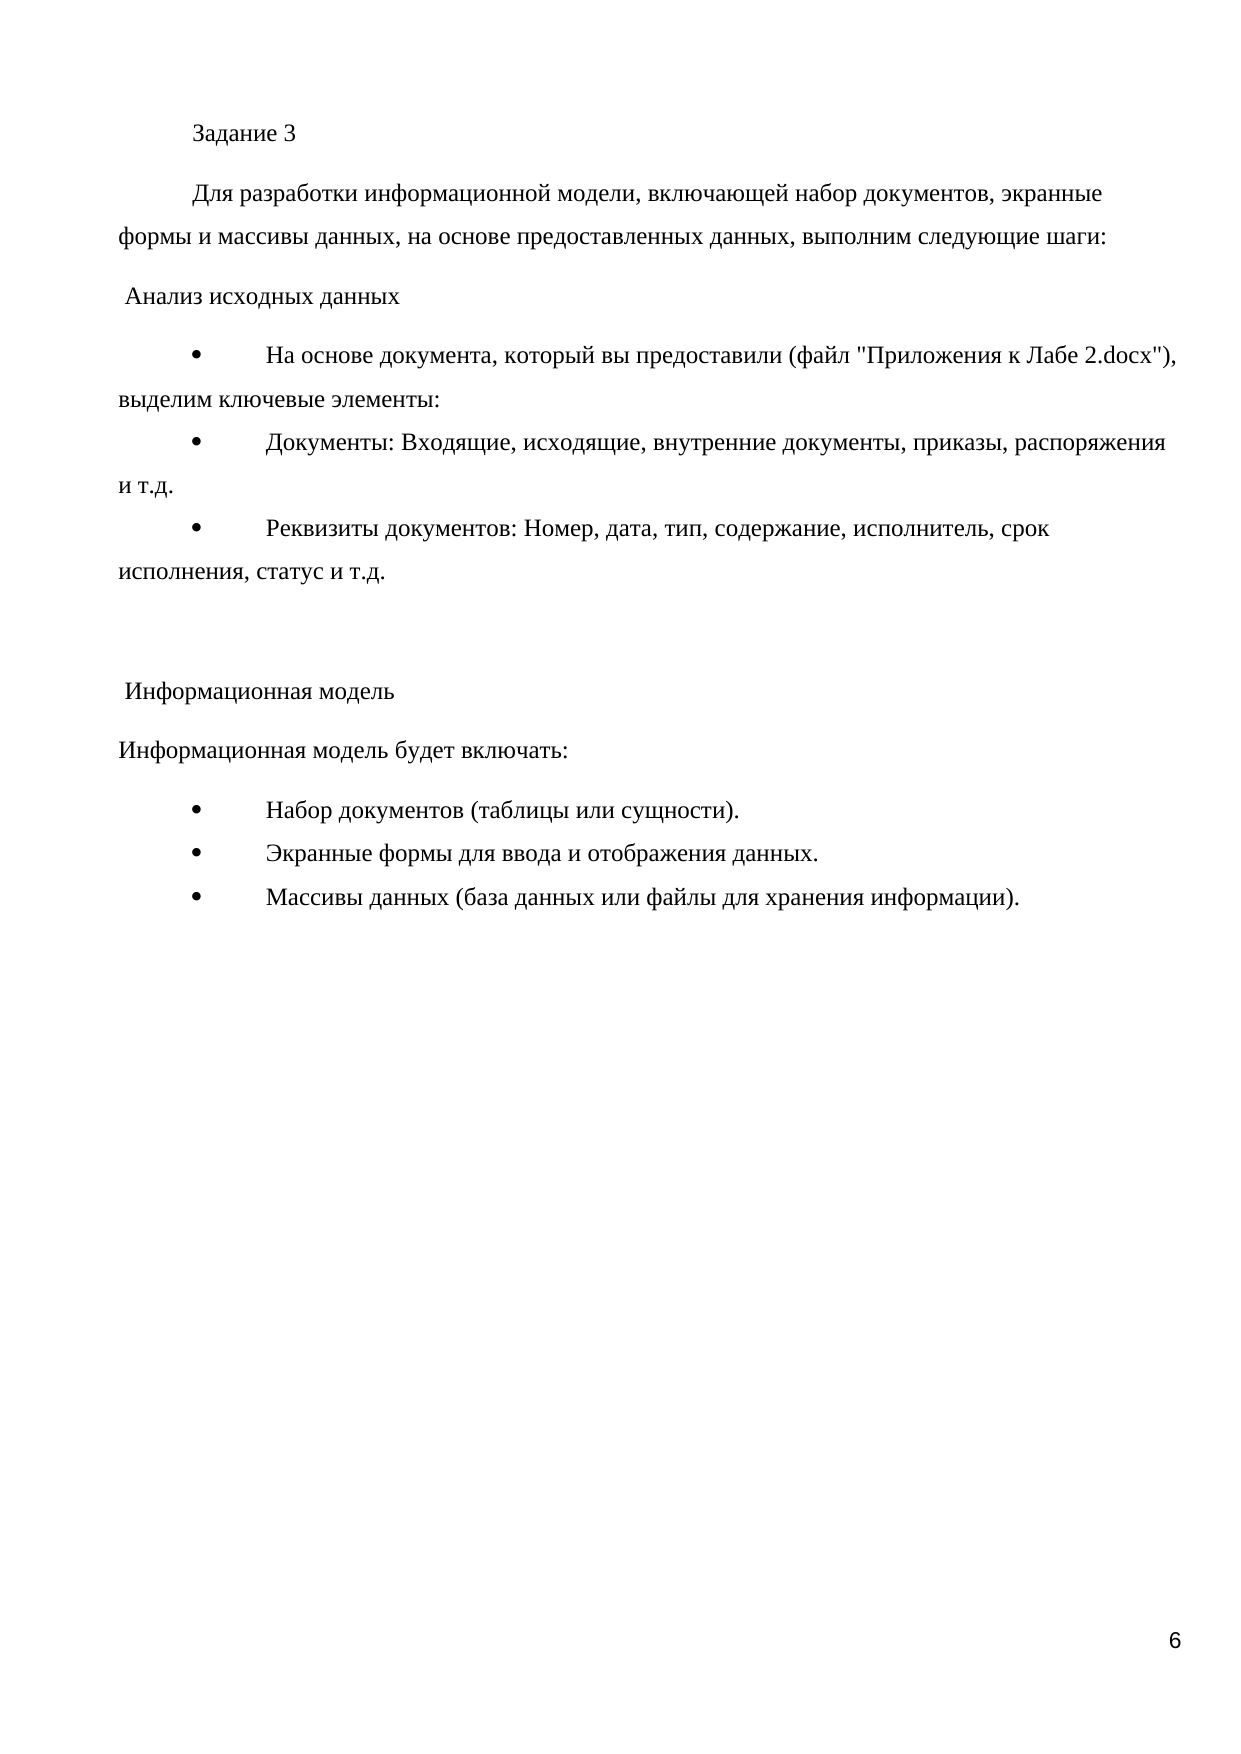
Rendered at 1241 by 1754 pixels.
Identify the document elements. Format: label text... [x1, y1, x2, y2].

list Реквизиты документов: Номер, дата, тип, содержание, исполнитель, срок исполнения, статус и т.д. [118, 513, 1181, 585]
list Набор документов (таблицы или сущности). [118, 795, 1181, 824]
text Информационная модель будет включать: [118, 736, 1181, 764]
list Документы: Входящие, исходящие, внутренние документы, приказы, распоряжения и т.д. [118, 427, 1181, 499]
text Информационная модель [118, 676, 1181, 704]
list Экранные формы для ввода и отображения данных. [118, 838, 1181, 867]
text Задание 3 [118, 118, 1181, 147]
list Массивы данных (база данных или файлы для хранения информации). [118, 882, 1181, 910]
text Для разработки информационной модели, включающей набор документов, экранные формы и массивы данных, на основе предоставленных данных, выполним следующие шаги: [118, 178, 1181, 250]
list На основе документа, который вы предоставили (файл "Приложения к Лабе 2.docx"), выделим ключевые элементы: [118, 341, 1181, 412]
text Анализ исходных данных [118, 281, 1181, 309]
